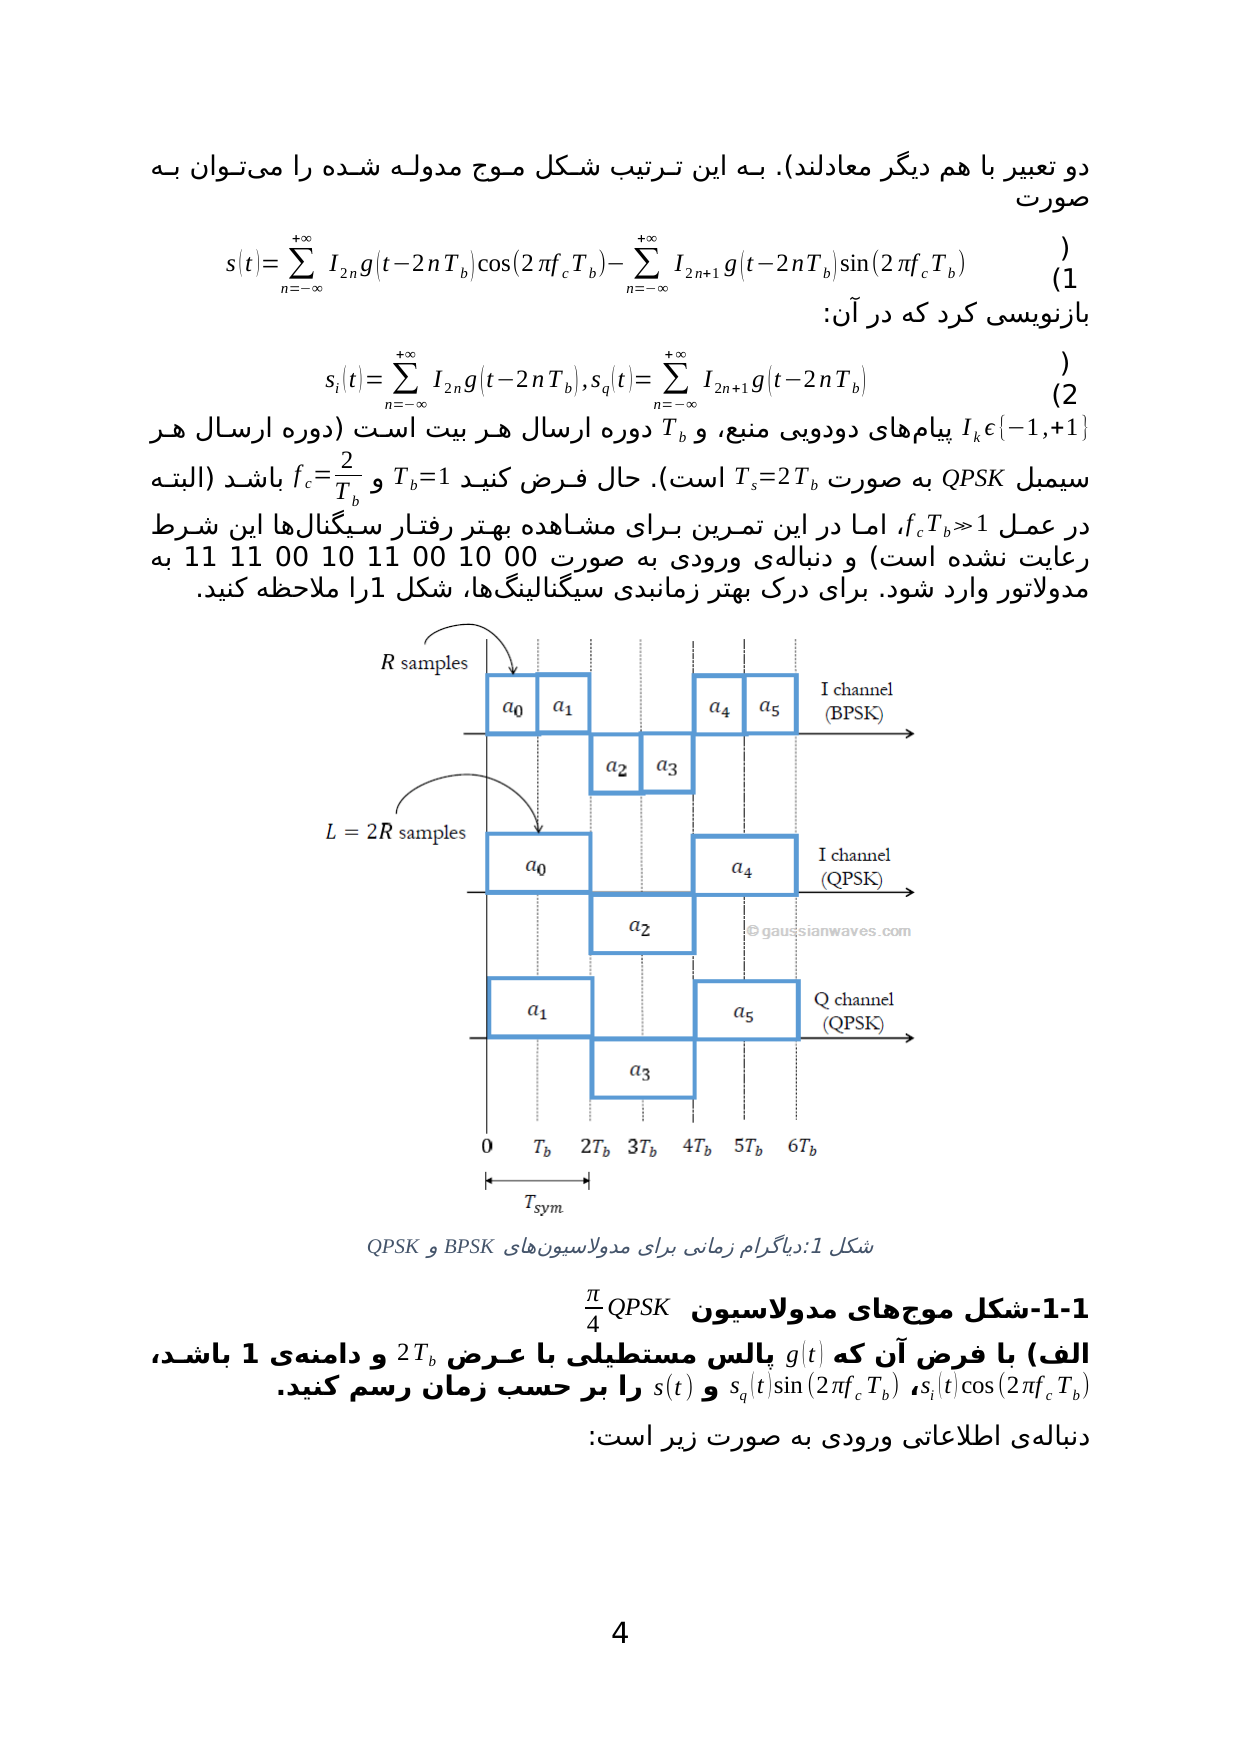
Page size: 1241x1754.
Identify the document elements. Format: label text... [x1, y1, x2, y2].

text بازنویسی کرد که در آن: [150, 297, 1090, 329]
table_header (2) [1040, 345, 1090, 413]
subtitle 1-1-شکل موج‌های مدولاسیون [150, 1279, 1090, 1338]
text شکل 1:دیاگرام زمانی برای مدولاسیون‌های BPSK و QPSK [150, 1234, 1090, 1258]
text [150, 150, 1090, 213]
table_header (1) [1040, 230, 1090, 297]
text دنباله‌ی اطلاعاتی ورودی به صورت زیر است: [150, 1421, 1090, 1452]
table_header [150, 345, 1040, 413]
picture [325, 620, 915, 1218]
text پیام‌های دودویی منبع، و دوره ارسال هر بیت است (دوره ارسال هر سیمبل به صورت است). حال فرض کنید و باشد (البته در عمل ، اما در این تمرین برای مشاهده بهتر رفتار سیگنال‌ها این شرط رعایت نشده است) و دنباله‌ی ورودی به صورت 00 10 00 11 10 00 11 11 به مدولاتور وارد شود. برای درک بهتر زمانبدی سیگنالینگ‌ها، شکل 1را ملاحظه کنید. [150, 413, 1090, 604]
text الف) با فرض آن که پالس مستطیلی با عرض و دامنه‌ی 1 باشد، ، و را بر حسب زمان رسم کنید. [150, 1338, 1090, 1404]
table_header [150, 230, 1040, 297]
